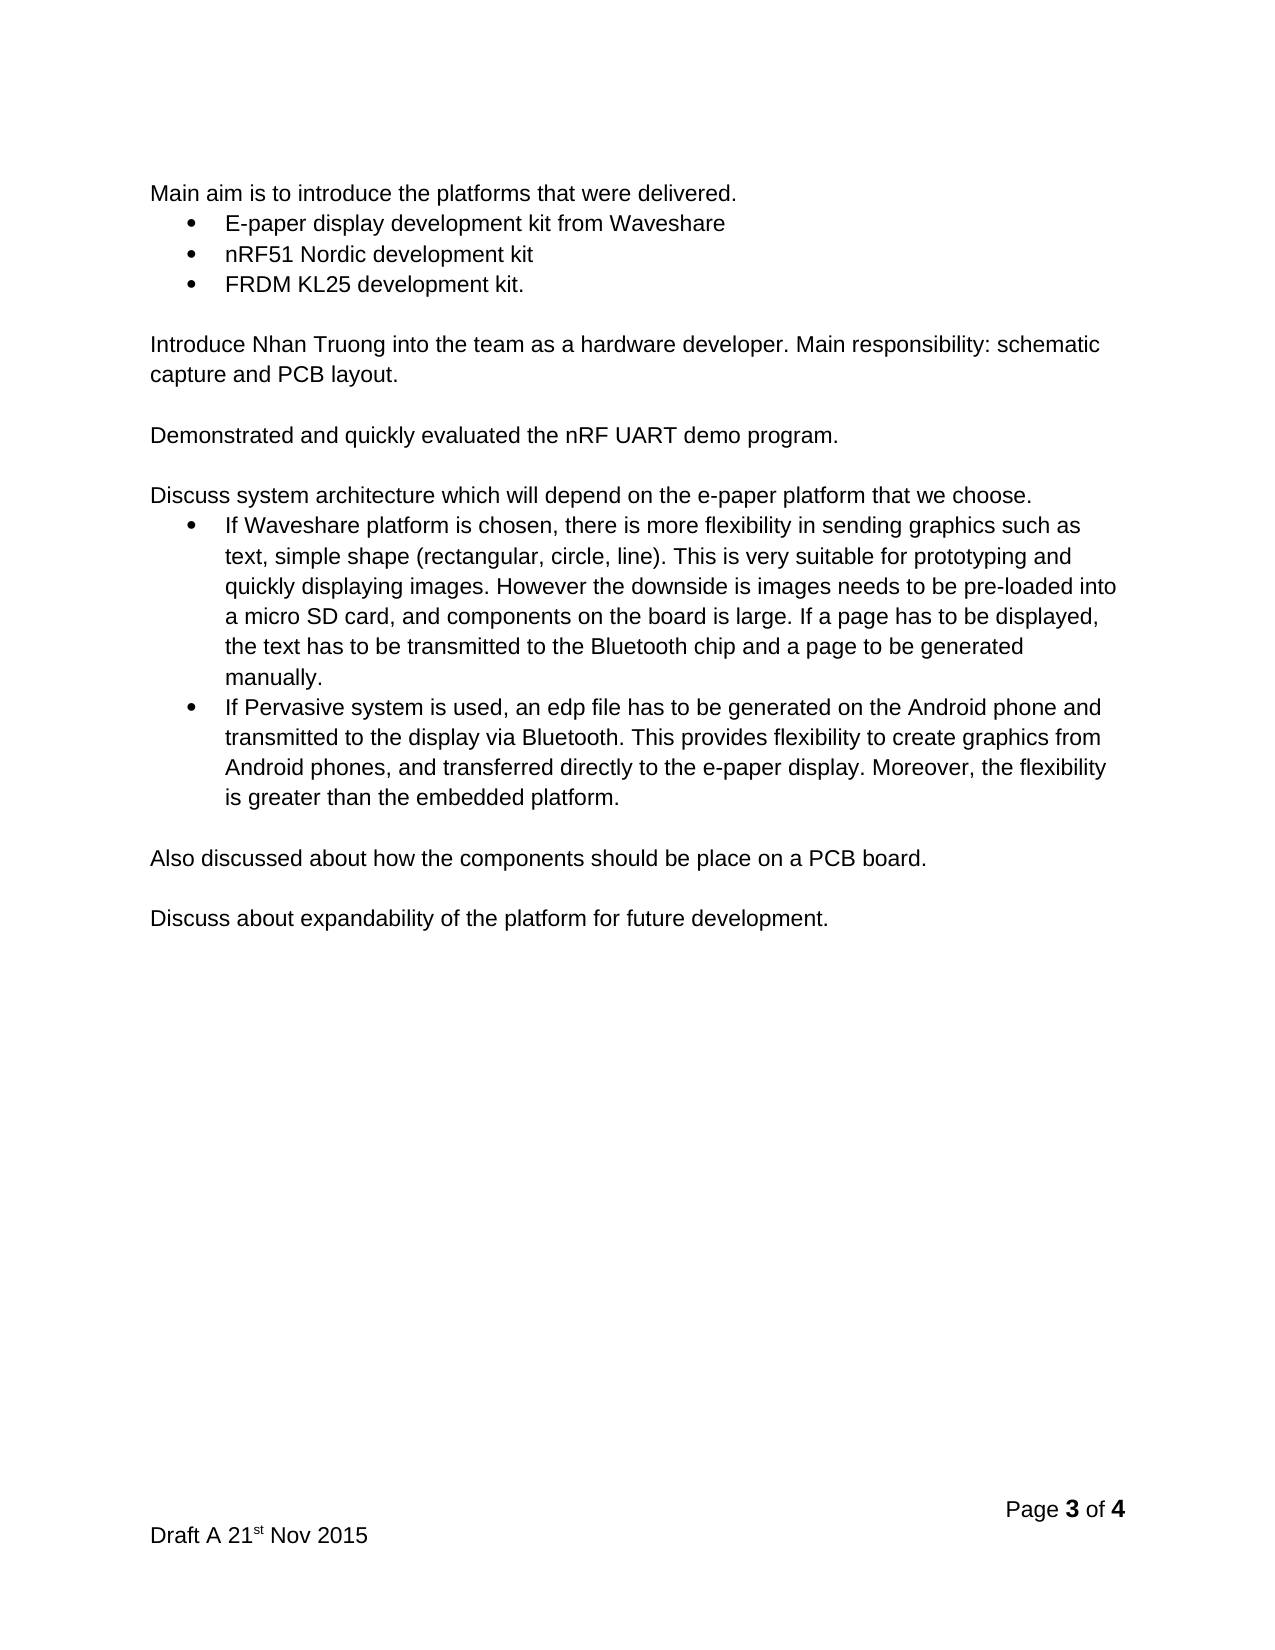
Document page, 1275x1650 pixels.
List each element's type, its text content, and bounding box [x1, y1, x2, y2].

list E-paper display development kit from Waveshare [187, 210, 1125, 237]
list FRDM KL25 development kit. [187, 271, 1125, 297]
text Discuss system architecture which will depend on the e-paper platform that we choose. [150, 482, 1125, 509]
text Also discussed about how the components should be place on a PCB board. [150, 845, 1125, 871]
list If Pervasive system is used, an edp file has to be generated on the Android phone and transmitted to the display via Bluetooth. This provides flexibility to create graphics from Android phones, and transferred directly to the e-paper display. Moreover, the flexibility is greater than the embedded platform. [187, 694, 1125, 811]
list If Waveshare platform is chosen, there is more flexibility in sending graphics such as text, simple shape (rectangular, circle, line). This is very suitable for prototyping and quickly displaying images. However the downside is images needs to be pre-loaded into a micro SD card, and components on the board is large. If a page has to be displayed, the text has to be transmitted to the Bluetooth chip and a page to be generated manually. [187, 512, 1125, 690]
text Demonstrated and quickly evaluated the nRF UART demo program. [150, 422, 1125, 448]
text Main aim is to introduce the platforms that were delivered. [150, 180, 1125, 207]
text Introduce Nhan Truong into the team as a hardware developer. Main responsibility: schematic capture and PCB layout. [150, 331, 1125, 388]
text Discuss about expandability of the platform for future development. [150, 905, 1125, 932]
list nRF51 Nordic development kit [187, 241, 1125, 267]
